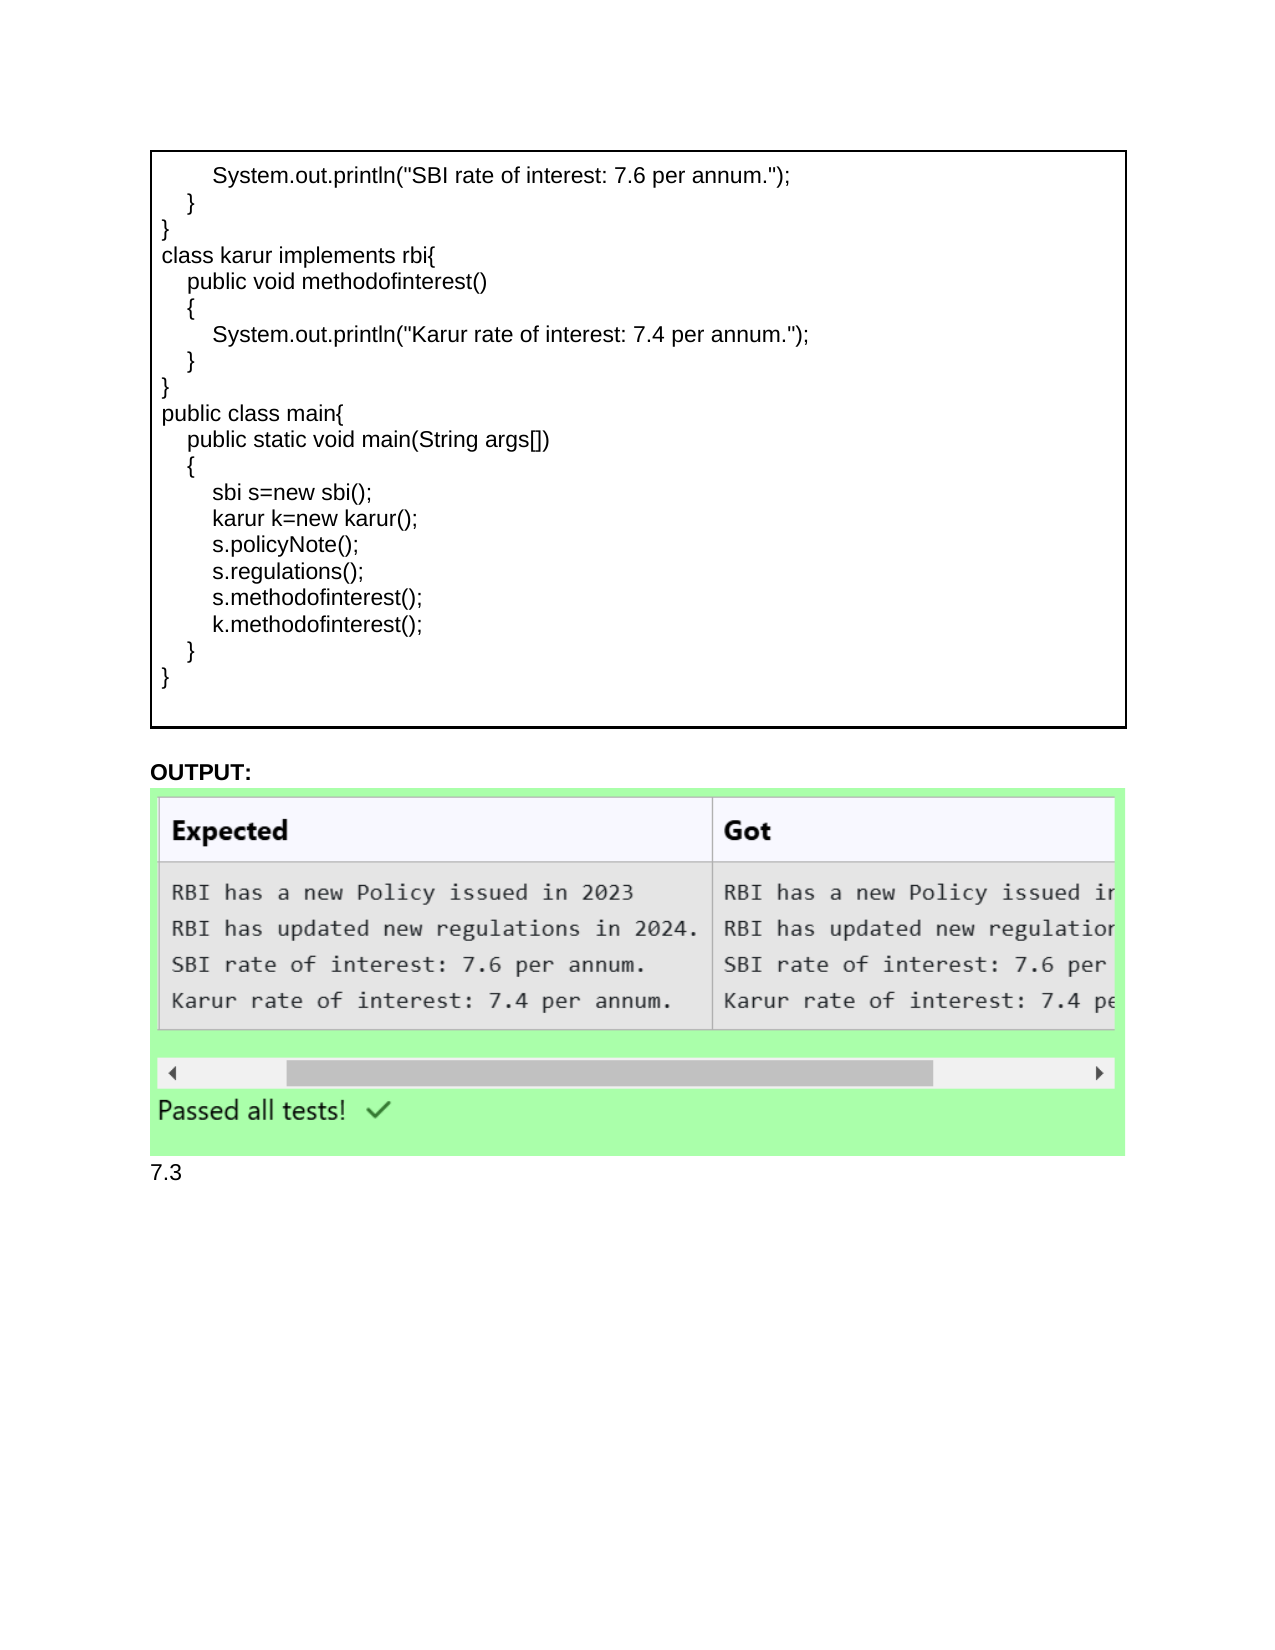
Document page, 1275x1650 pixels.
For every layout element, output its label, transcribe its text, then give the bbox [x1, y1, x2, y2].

text OUTPUT: [150, 759, 1125, 785]
text 7.3 [150, 1159, 1125, 1186]
picture [150, 788, 1125, 1156]
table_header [152, 152, 1125, 726]
